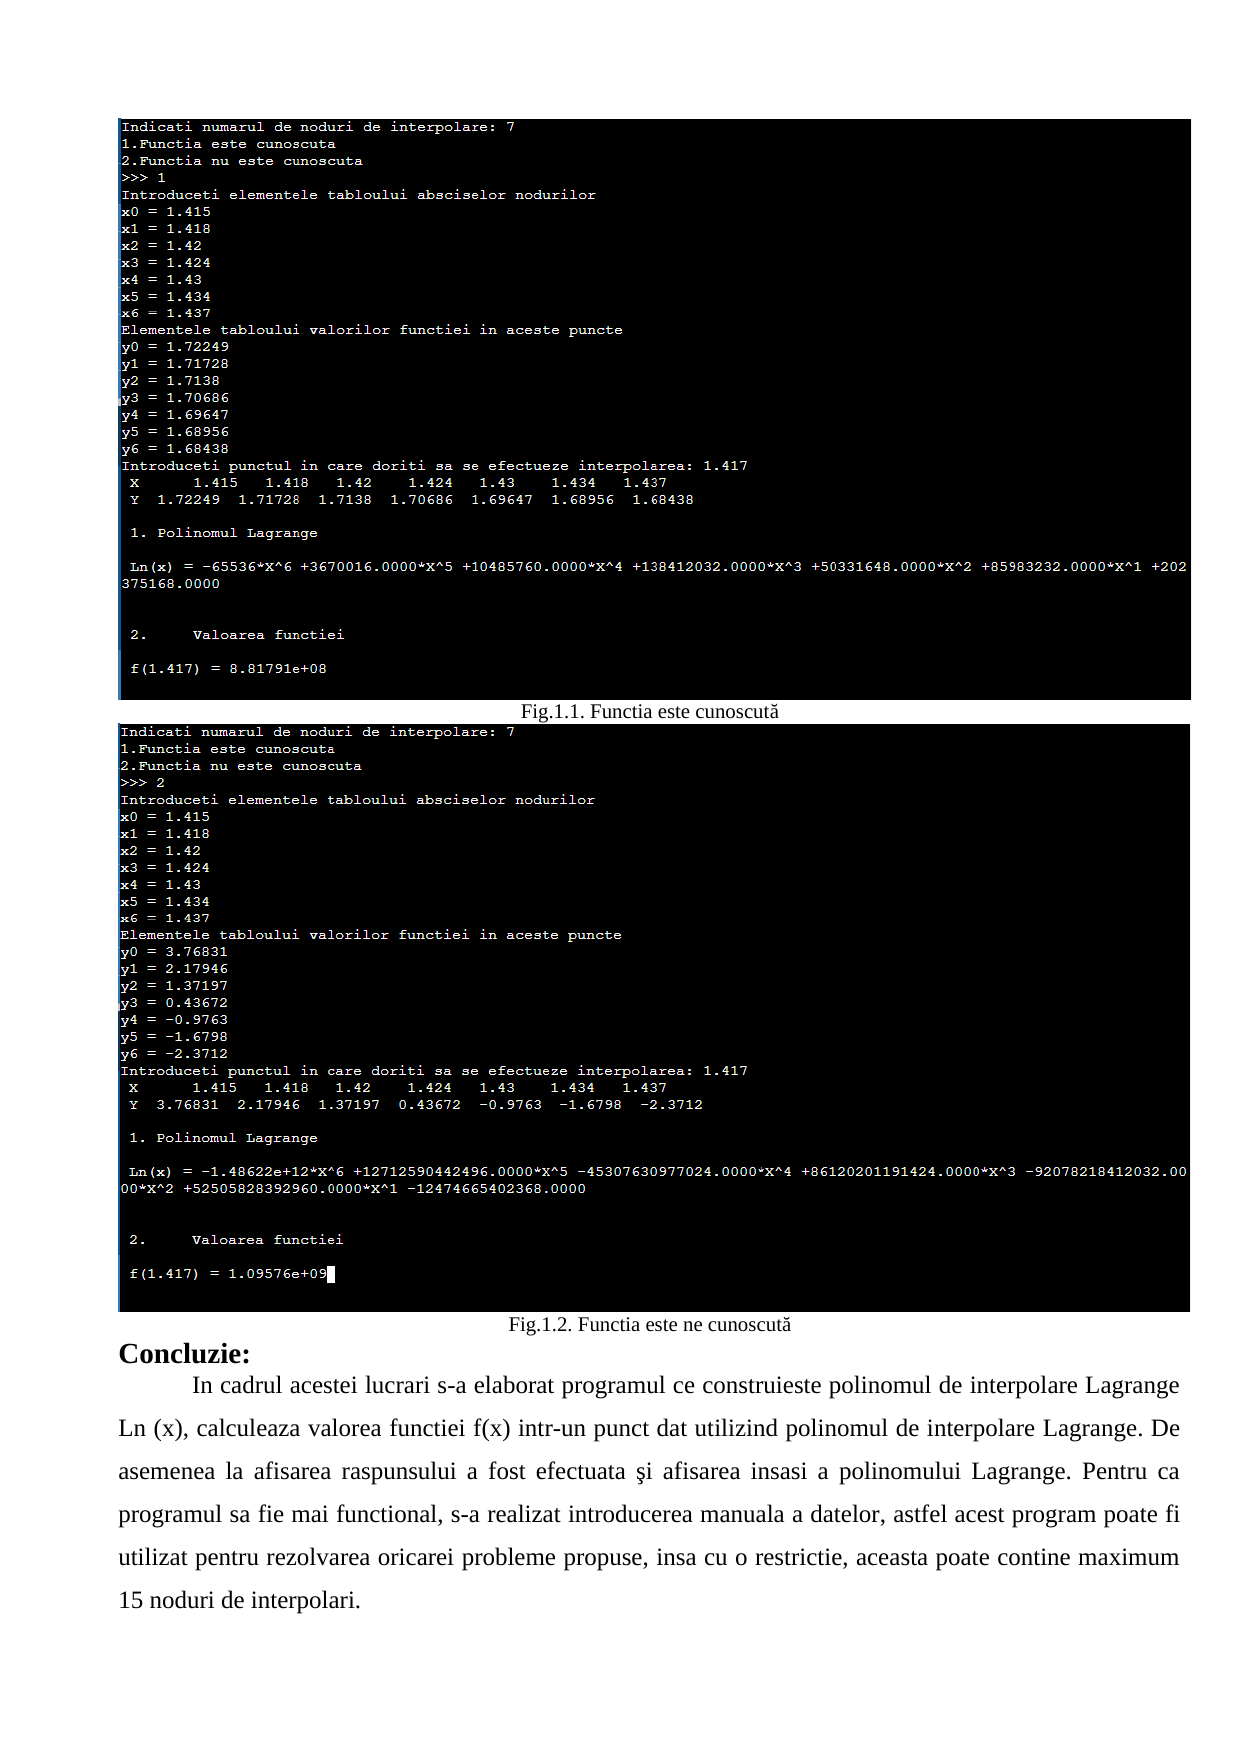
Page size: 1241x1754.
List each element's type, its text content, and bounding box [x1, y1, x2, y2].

picture [118, 723, 1191, 1312]
picture [118, 118, 1193, 700]
text Fig.1.2. Functia este ne cunoscută [118, 1312, 1181, 1336]
text In cadrul acestei lucrari s-a elaborat programul ce construieste polinomul de interpolare Lagrange Ln (x), calculeaza valorea functiei f(x) intr-un punct dat utilizind polinomul de interpolare Lagrange. De asemenea la afisarea raspunsului a fost efectuata şi afisarea insasi a polinomului Lagrange. Pentru ca programul sa fie mai functional, s-a realizat introducerea manuala a datelor, astfel acest program poate fi utilizat pentru rezolvarea oricarei probleme propuse, insa cu o restrictie, aceasta poate contine maximum 15 noduri de interpolari. [118, 1370, 1181, 1614]
text Concluzie: [118, 1336, 1181, 1370]
text Fig.1.1. Functia este cunoscută [118, 700, 1181, 723]
